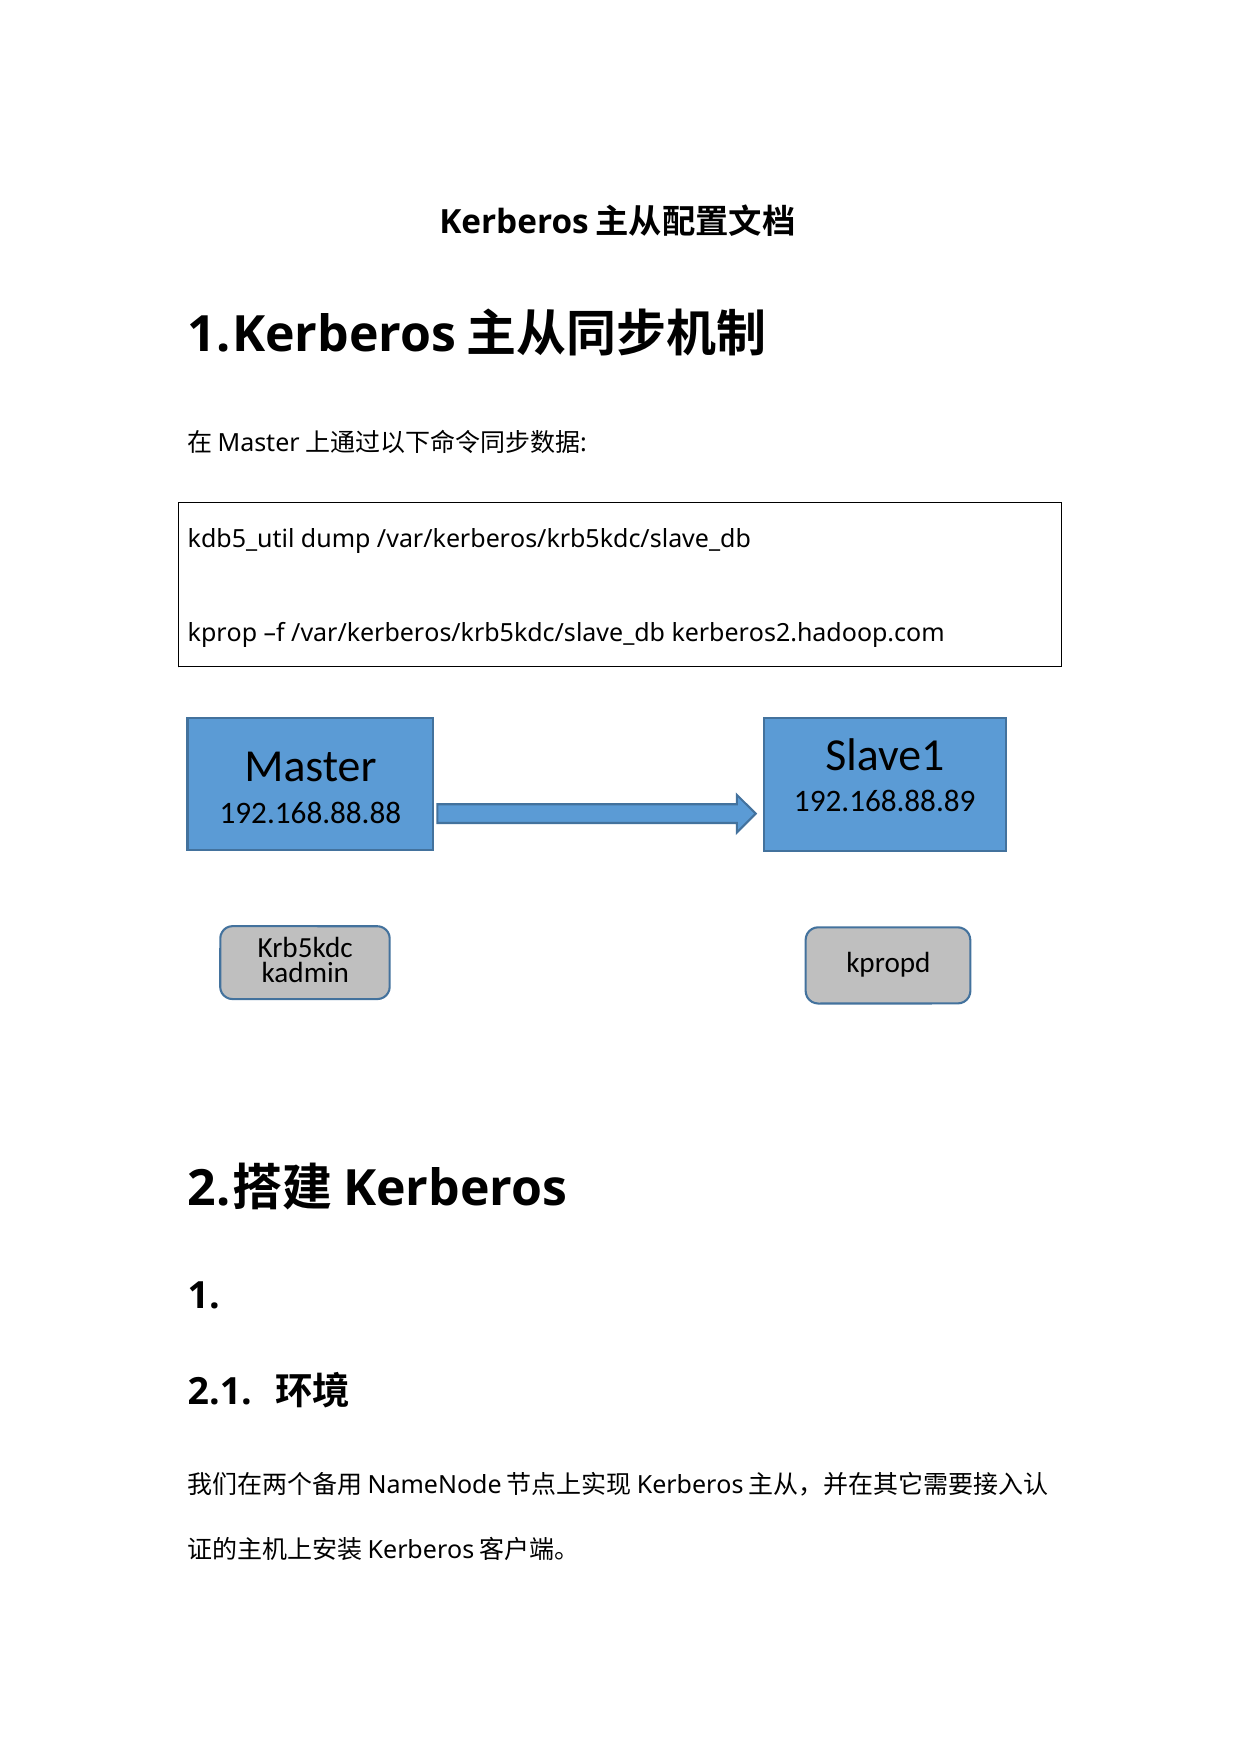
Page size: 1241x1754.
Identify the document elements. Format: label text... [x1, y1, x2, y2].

title Kerberos主从配置文档 [187, 187, 1053, 252]
text kprop –f /var/kerberos/krb5kdc/slave_db kerberos2.hadoop.com [179, 596, 1061, 666]
subtitle 环境 [187, 1356, 1053, 1421]
text kdb5_util dump /var/kerberos/krb5kdc/slave_db [179, 503, 1061, 570]
text 在Master上通过以下命令同步数据: [187, 408, 1053, 473]
subtitle Kerberos主从同步机制 [187, 281, 1053, 379]
text 我们在两个备用NameNode节点上实现Kerberos主从，并在其它需要接入认证的主机上安装Kerberos客户端。 [187, 1450, 1053, 1580]
subtitle 搭建 Kerberos [187, 1135, 1053, 1232]
